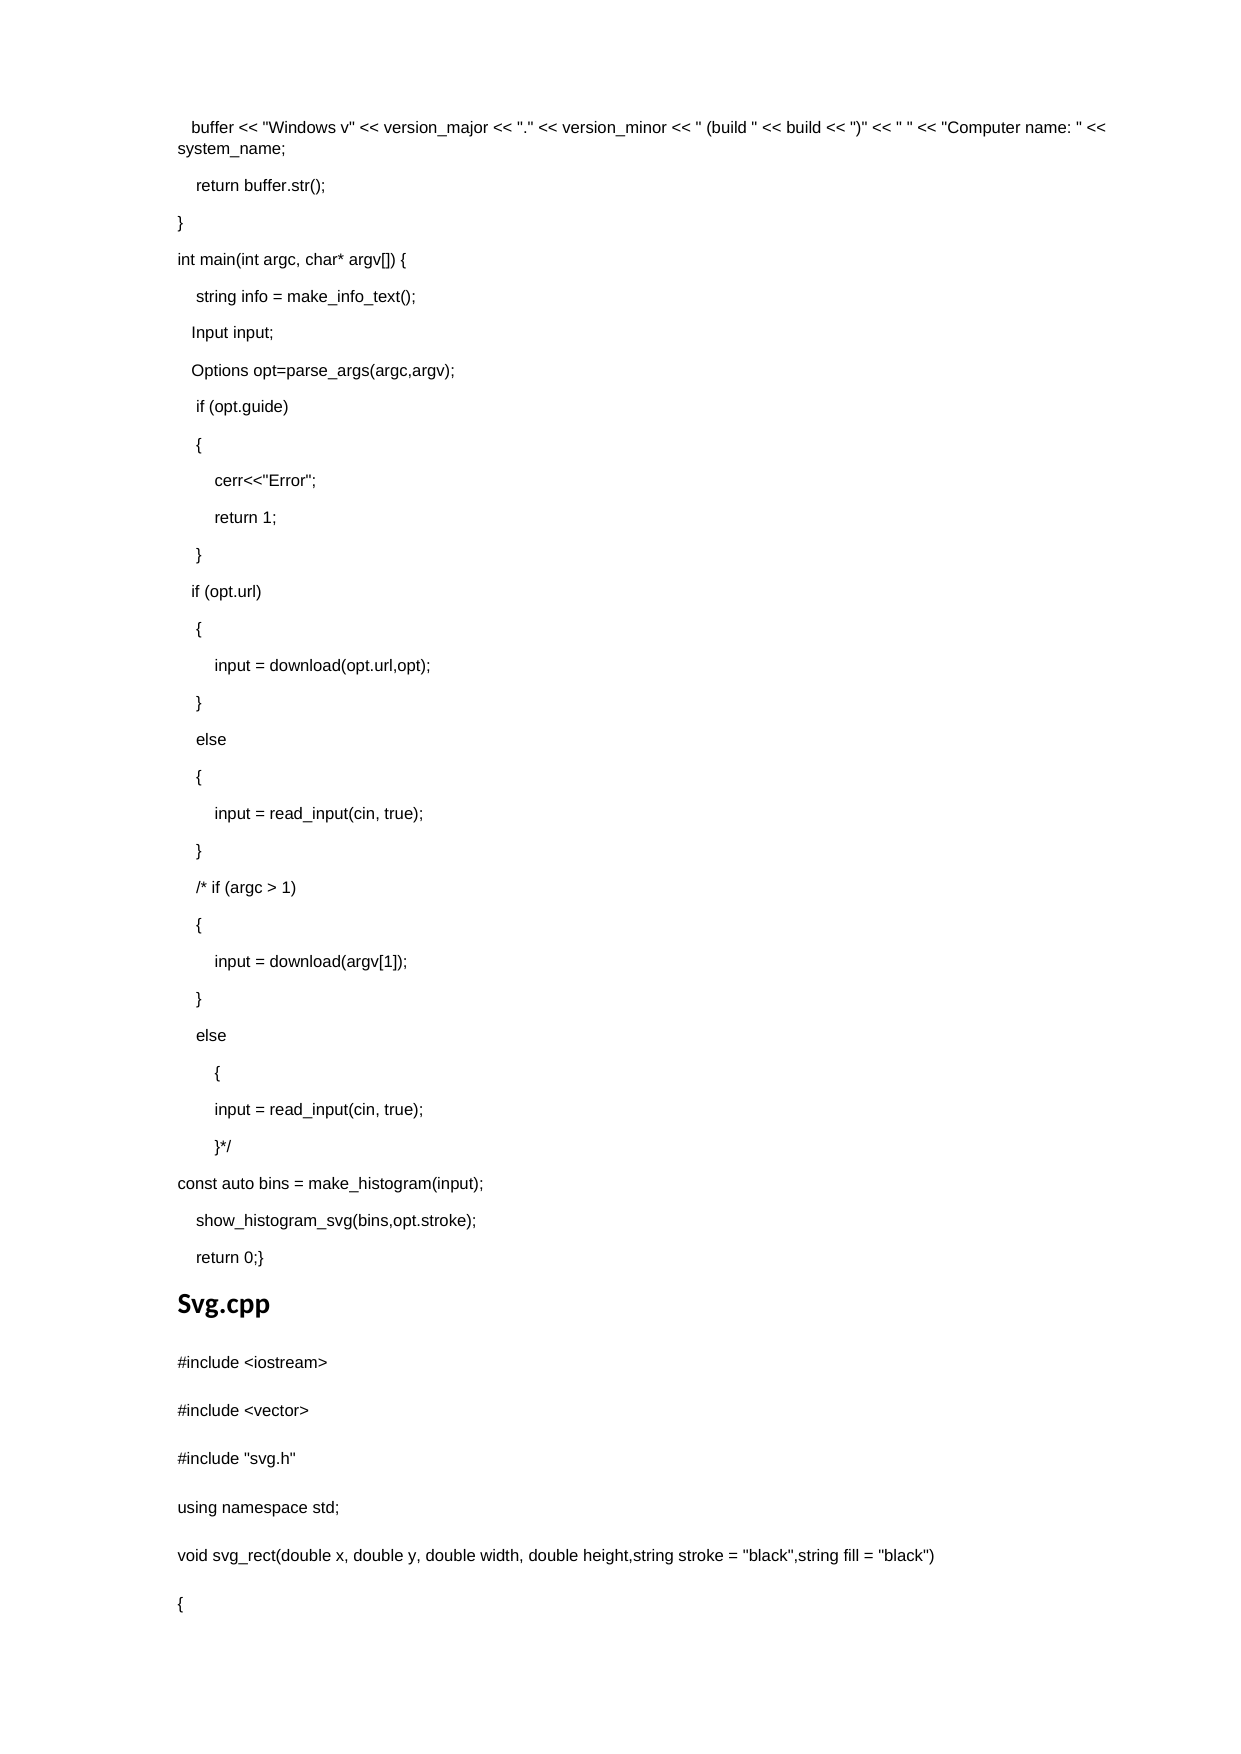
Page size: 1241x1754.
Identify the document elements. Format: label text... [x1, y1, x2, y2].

text } [177, 545, 1152, 564]
text else [177, 730, 1152, 749]
text return 0;} [177, 1248, 1152, 1267]
text int main(int argc, char* argv[]) { [177, 249, 1152, 268]
text else [177, 1026, 1152, 1045]
text { [177, 434, 1152, 453]
text input = read_input(cin, true); [177, 804, 1152, 823]
text #include "svg.h" [177, 1449, 1152, 1468]
text { [177, 767, 1152, 786]
text if (opt.guide) [177, 397, 1152, 416]
text #include <vector> [177, 1401, 1152, 1420]
text return 1; [177, 508, 1152, 527]
text const auto bins = make_histogram(input); [177, 1174, 1152, 1193]
text Input input; [177, 323, 1152, 342]
text { [177, 619, 1152, 638]
text Svg.cpp [177, 1285, 1152, 1320]
text if (opt.url) [177, 582, 1152, 601]
text void svg_rect(double x, double y, double width, double height,string stroke = "black",string fill = "black") [177, 1546, 1152, 1565]
text show_histogram_svg(bins,opt.stroke); [177, 1211, 1152, 1230]
text }*/ [177, 1137, 1152, 1156]
text } [177, 841, 1152, 860]
text /* if (argc > 1) [177, 878, 1152, 897]
text cerr<<"Error"; [177, 471, 1152, 490]
text } [177, 212, 1152, 232]
text } [177, 693, 1152, 712]
text #include <iostream> [177, 1352, 1152, 1372]
text input = read_input(cin, true); [177, 1100, 1152, 1119]
text { [177, 1594, 1152, 1613]
text { [177, 1063, 1152, 1082]
text Options opt=parse_args(argc,argv); [177, 360, 1152, 379]
text using namespace std; [177, 1497, 1152, 1517]
text { [177, 915, 1152, 934]
text input = download(opt.url,opt); [177, 656, 1152, 675]
text string info = make_info_text(); [177, 286, 1152, 306]
text return buffer.str(); [177, 175, 1152, 194]
text input = download(argv[1]); [177, 952, 1152, 971]
text buffer << "Windows v" << version_major << "." << version_minor << " (build " << build << ")" << " " << "Computer name: " << system_name; [177, 118, 1152, 158]
text } [177, 989, 1152, 1008]
